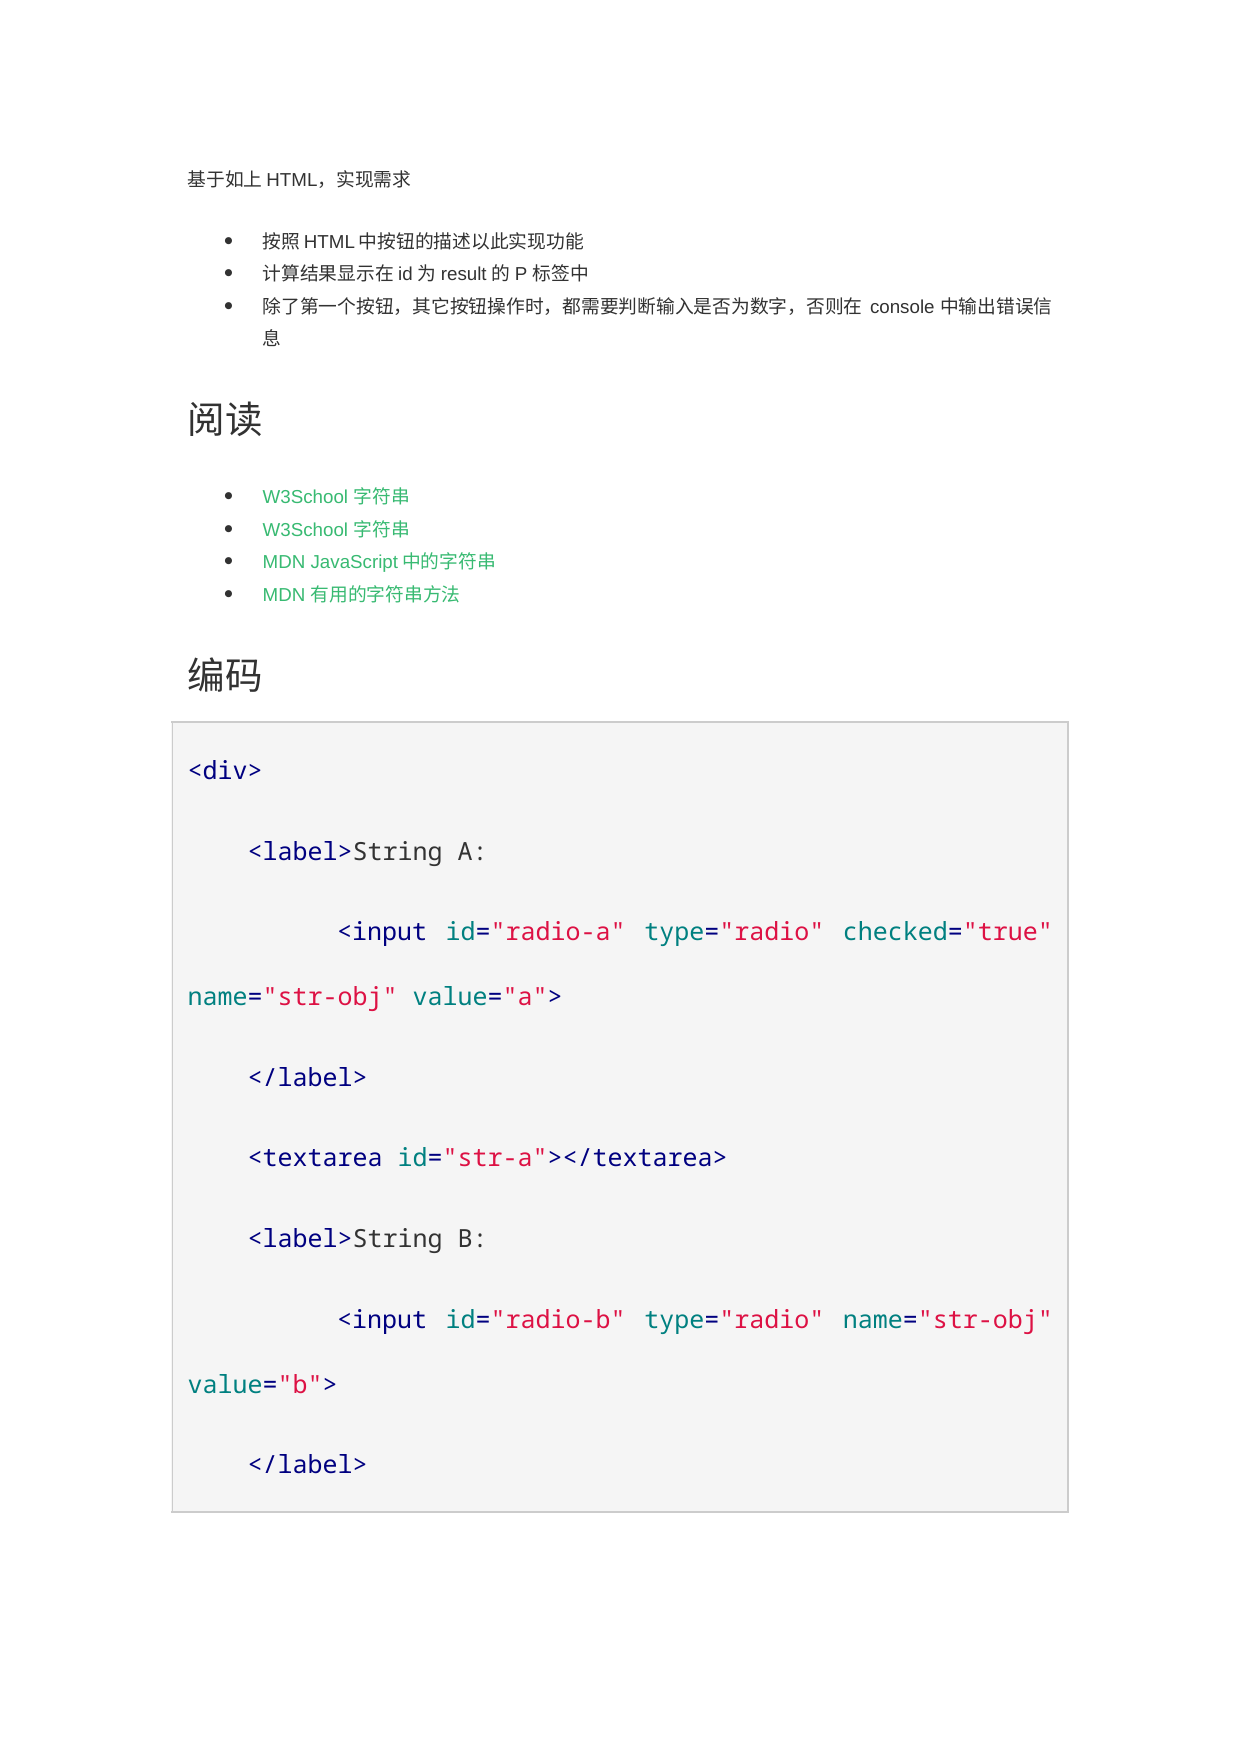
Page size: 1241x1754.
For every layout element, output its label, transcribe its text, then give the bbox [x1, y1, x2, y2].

text <label>String A: [173, 802, 1067, 882]
text 基于如上HTML，实现需求 [187, 162, 1053, 194]
list 除了第一个按钮，其它按钮操作时，都需要判断输入是否为数字，否则在 console 中输出错误信息 [225, 289, 1053, 354]
text <div> [173, 723, 1067, 802]
list MDN 有用的字符串方法 [225, 577, 1053, 609]
text <input id="radio-b" type="radio" name="str-obj" value="b"> [173, 1270, 1067, 1415]
text <textarea id="str-a"></textarea> [173, 1108, 1067, 1189]
text </label> [173, 1415, 1067, 1511]
list MDN JavaScript中的字符串 [225, 544, 1053, 577]
text 阅读 [187, 385, 1053, 450]
text <label>String B: [173, 1189, 1067, 1270]
list 计算结果显示在 id 为 result 的 P 标签中 [225, 256, 1053, 289]
text 编码 [187, 640, 1053, 705]
text </label> [173, 1028, 1067, 1108]
list W3School 字符串 [225, 512, 1053, 544]
text <input id="radio-a" type="radio" checked="true" name="str-obj" value="a"> [173, 882, 1067, 1028]
list 按照HTML中按钮的描述以此实现功能 [225, 224, 1053, 256]
list W3School 字符串 [225, 479, 1053, 512]
